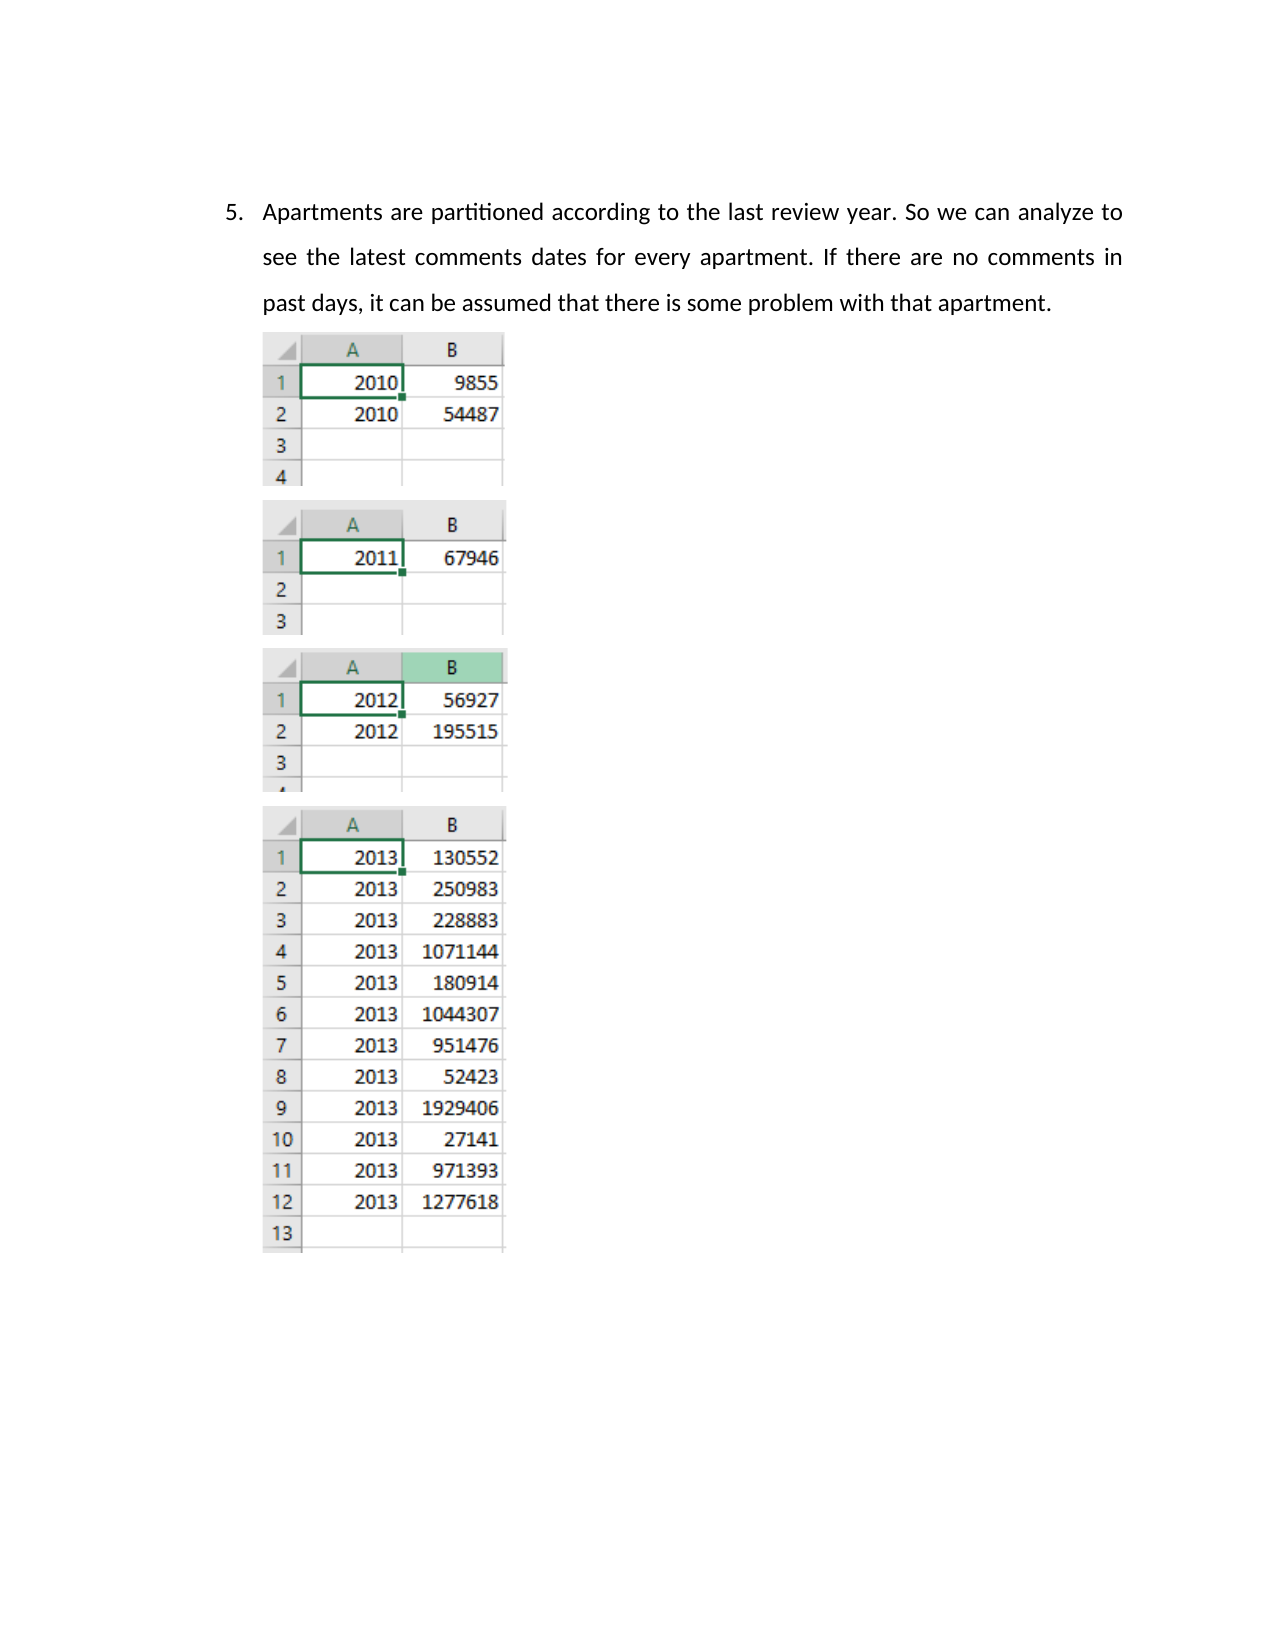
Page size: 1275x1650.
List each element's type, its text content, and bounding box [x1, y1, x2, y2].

picture [262, 648, 508, 792]
list Apartments are partitioned according to the last review year. So we can analyze to see the latest comments dates for every apartment. If there are no comments in past days, it can be assumed that there is some problem with that apartment. [225, 196, 1125, 318]
picture [262, 332, 505, 486]
picture [262, 500, 507, 635]
picture [262, 806, 507, 1253]
